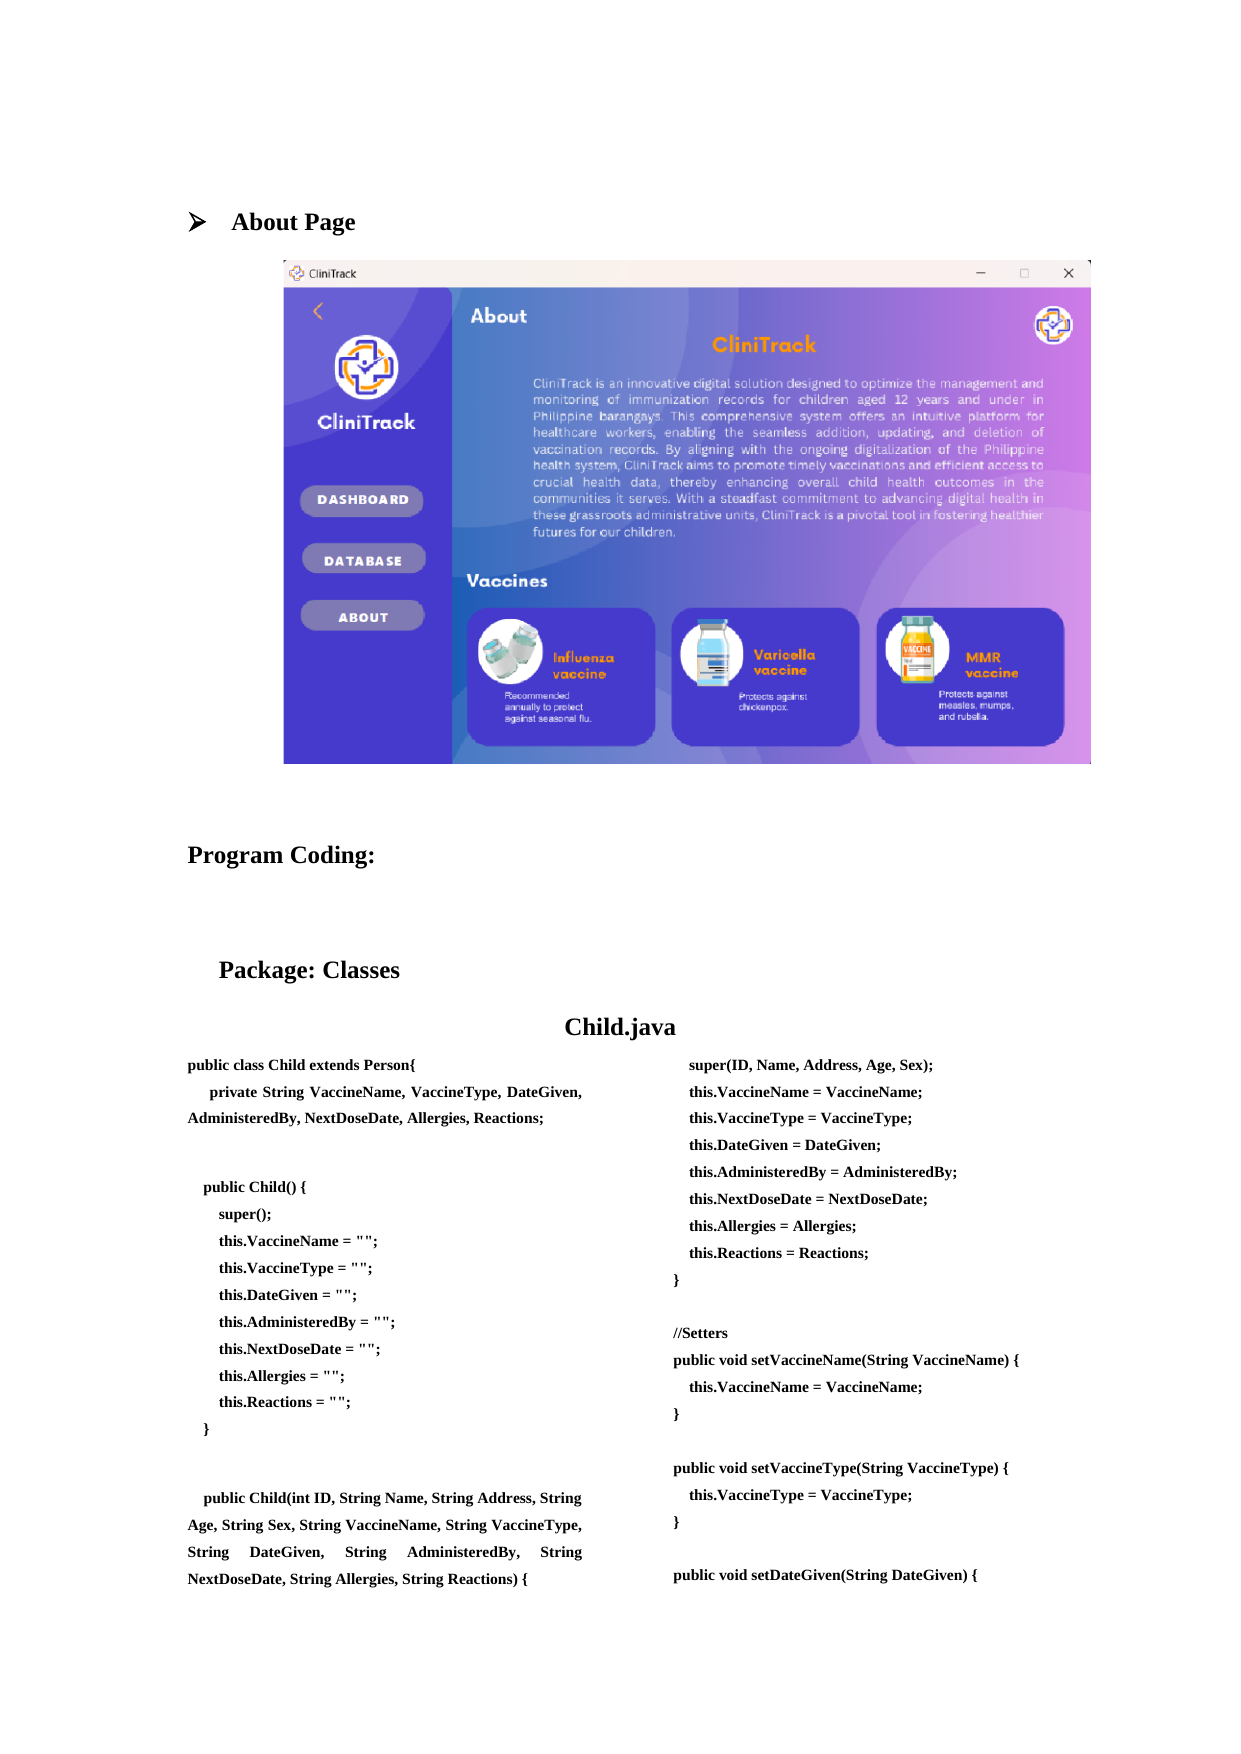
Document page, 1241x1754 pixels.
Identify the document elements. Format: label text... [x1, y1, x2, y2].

list About Page [187, 207, 1053, 236]
text this.Reactions = ""; [187, 1393, 583, 1411]
text private String VaccineName, VaccineType, DateGiven, AdministeredBy, NextDoseDate, Allergies, Reactions; [187, 1082, 583, 1127]
text } [187, 1420, 583, 1438]
text public class Child extends Person{ [187, 1056, 583, 1073]
text Program Coding: [187, 840, 1053, 869]
text this.VaccineType = VaccineType; [658, 1109, 1053, 1127]
text public Child(int ID, String Name, String Address, String Age, String Sex, String VaccineName, String VaccineType, String DateGiven, String AdministeredBy, String NextDoseDate, String Allergies, String Reactions) { [187, 1489, 583, 1587]
text this.VaccineType = ""; [187, 1259, 583, 1277]
text public void setDateGiven(String DateGiven) { [658, 1566, 1053, 1584]
text public Child() { [187, 1178, 583, 1196]
text this.Reactions = Reactions; [658, 1244, 1053, 1262]
text public void setVaccineType(String VaccineType) { [658, 1459, 1053, 1477]
text this.VaccineType = VaccineType; [658, 1486, 1053, 1503]
text this.VaccineName = VaccineName; [658, 1082, 1053, 1100]
text } [658, 1271, 1053, 1288]
text this.DateGiven = ""; [187, 1286, 583, 1304]
text //Setters [658, 1324, 1053, 1342]
text } [658, 1405, 1053, 1423]
text this.NextDoseDate = ""; [187, 1339, 583, 1357]
text super(); [187, 1205, 583, 1223]
text this.VaccineName = ""; [187, 1232, 583, 1250]
text } [658, 1512, 1053, 1530]
text this.AdministeredBy = ""; [187, 1313, 583, 1331]
text this.DateGiven = DateGiven; [658, 1136, 1053, 1154]
text super(ID, Name, Address, Age, Sex); [658, 1056, 1053, 1073]
text this.Allergies = Allergies; [658, 1217, 1053, 1235]
picture [283, 260, 1091, 764]
text public void setVaccineName(String VaccineName) { [658, 1351, 1053, 1369]
text Child.java [187, 1012, 1053, 1041]
text this.VaccineName = VaccineName; [658, 1378, 1053, 1396]
text this.AdministeredBy = AdministeredBy; [658, 1163, 1053, 1181]
text Package: Classes [187, 955, 1053, 984]
text this.NextDoseDate = NextDoseDate; [658, 1190, 1053, 1208]
text this.Allergies = ""; [187, 1366, 583, 1384]
